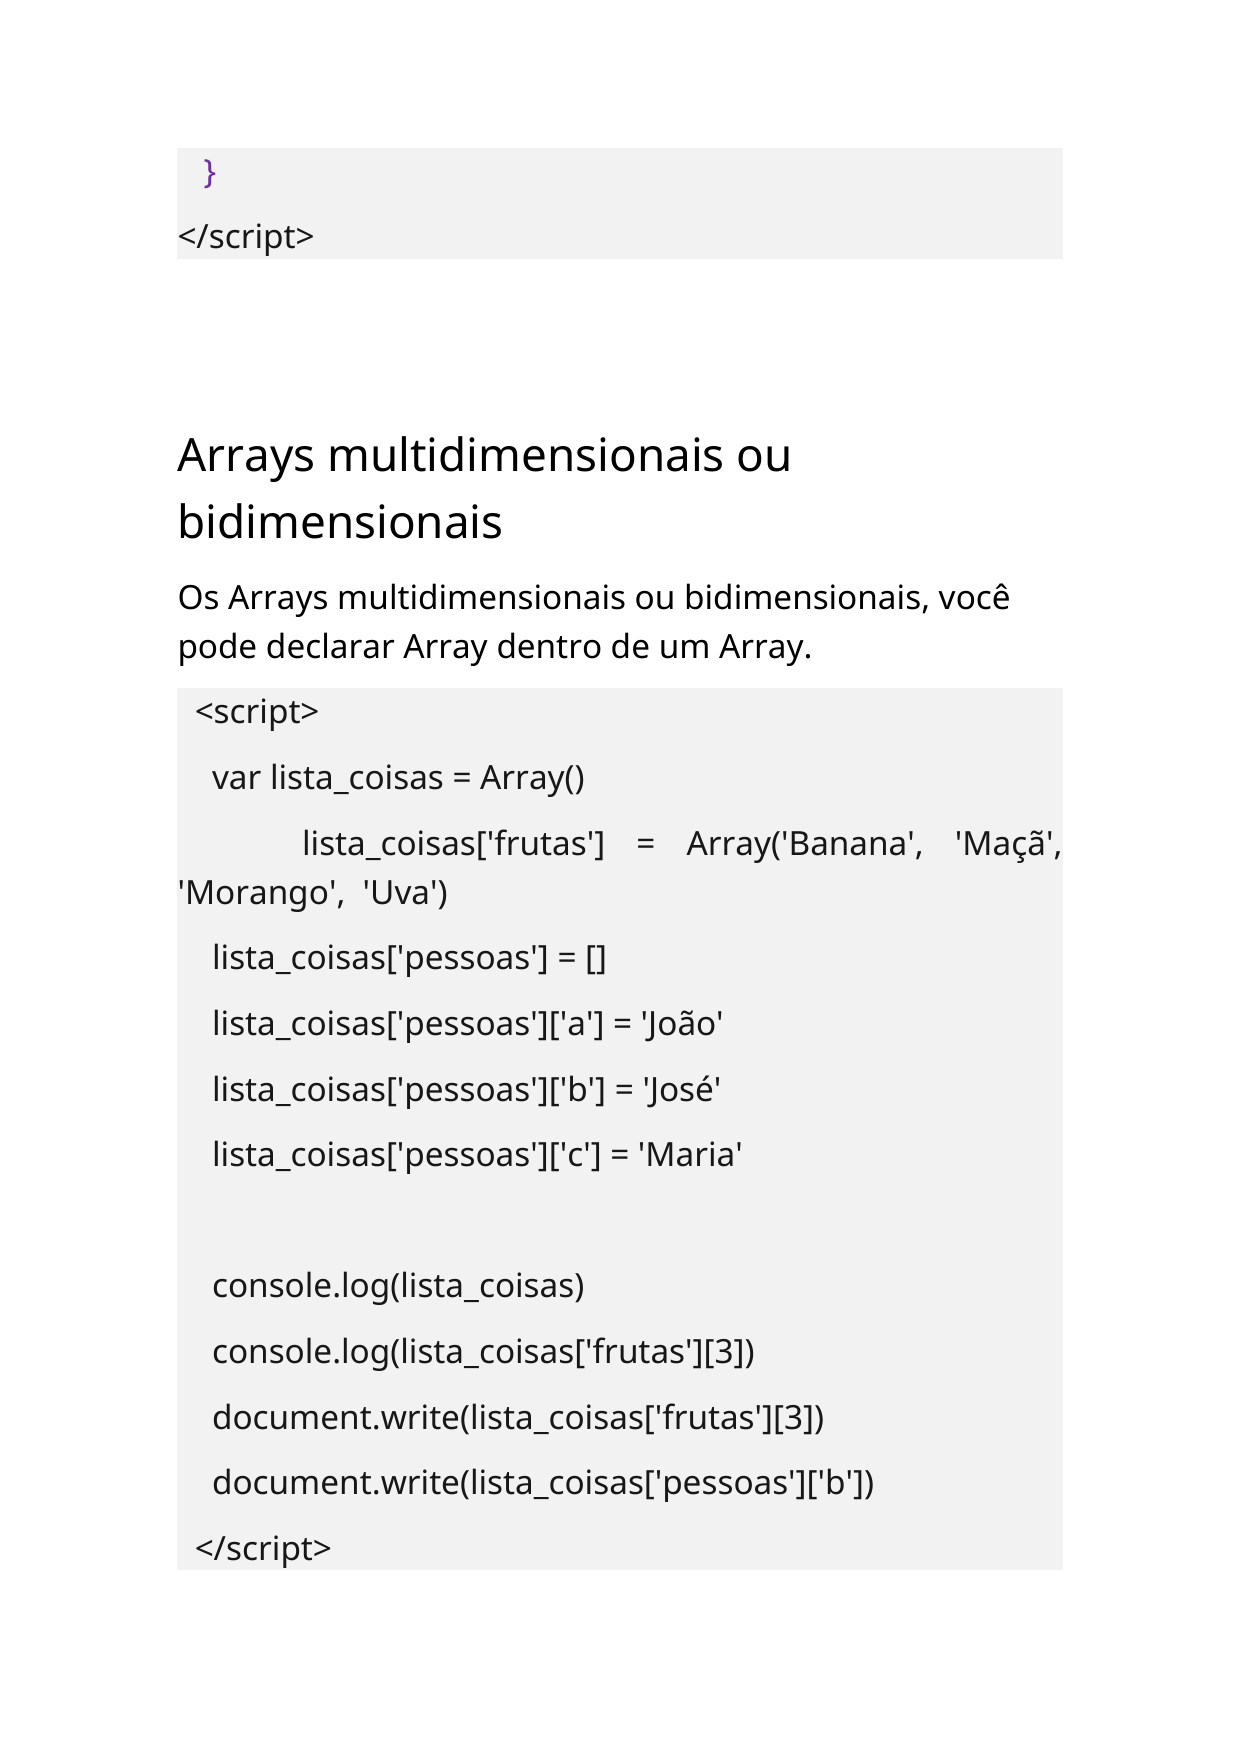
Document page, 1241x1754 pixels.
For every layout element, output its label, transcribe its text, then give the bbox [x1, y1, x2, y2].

text lista_coisas['pessoas']['c'] = 'Maria' [177, 1131, 1063, 1176]
text lista_coisas['pessoas'] = [] [177, 934, 1063, 979]
text Os Arrays multidimensionais ou bidimensionais, você pode declarar Array dentro de um Array. [177, 574, 1063, 668]
text </script> [177, 1525, 1063, 1570]
text document.write(lista_coisas['pessoas']['b']) [177, 1459, 1063, 1504]
text lista_coisas['frutas'] = Array('Banana', 'Maçã', 'Morango', 'Uva') [177, 819, 1063, 914]
text Arrays multidimensionais ou bidimensionais [177, 422, 1063, 552]
text console.log(lista_coisas['frutas'][3]) [177, 1328, 1063, 1373]
text </script> [177, 213, 1063, 259]
text } [177, 148, 1063, 193]
text var lista_coisas = Array() [177, 754, 1063, 799]
text console.log(lista_coisas) [177, 1262, 1063, 1308]
text lista_coisas['pessoas']['b'] = 'José' [177, 1065, 1063, 1111]
text <script> [177, 688, 1063, 734]
text lista_coisas['pessoas']['a'] = 'João' [177, 1000, 1063, 1045]
text document.write(lista_coisas['frutas'][3]) [177, 1393, 1063, 1439]
